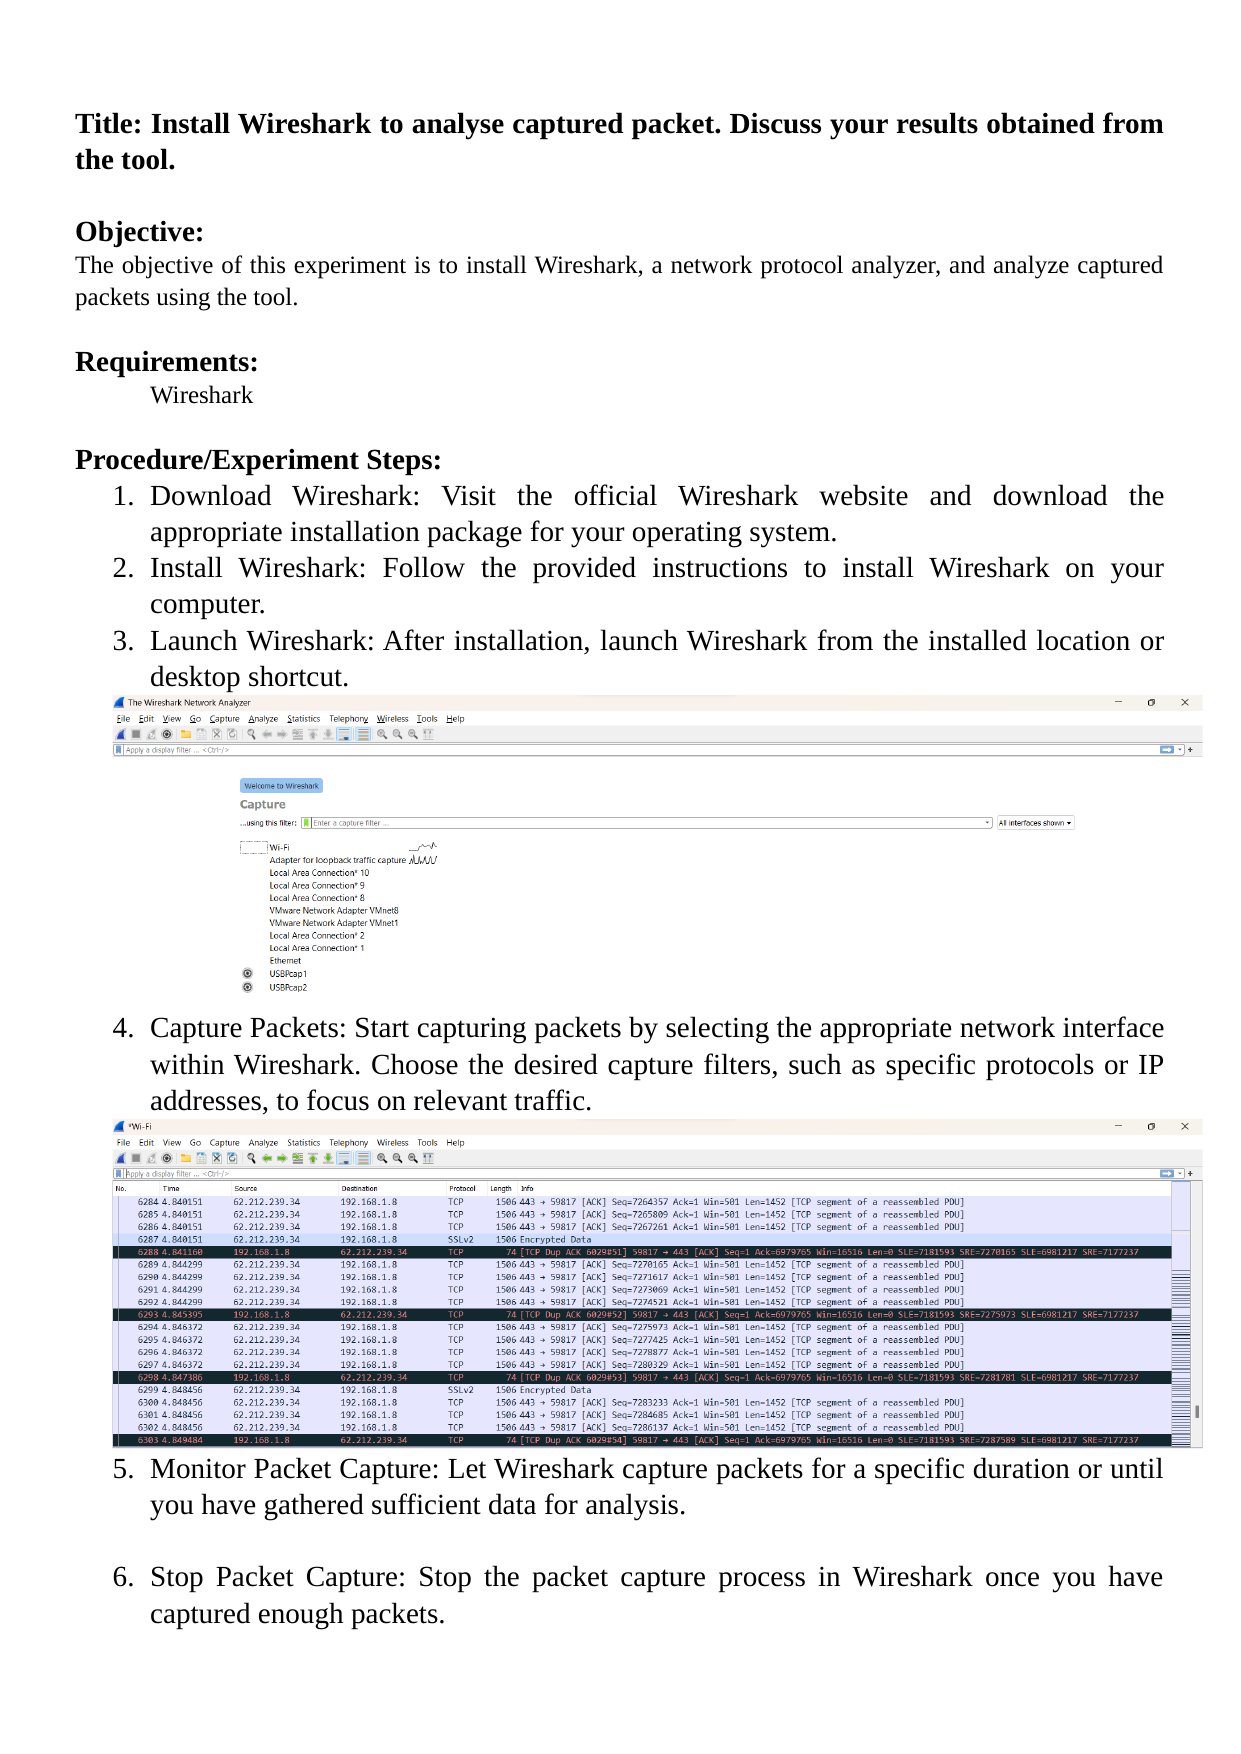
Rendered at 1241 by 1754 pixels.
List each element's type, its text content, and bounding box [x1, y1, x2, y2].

text Objective: [75, 214, 1165, 248]
list Monitor Packet Capture: Let Wireshark capture packets for a specific duration or until you have gathered sufficient data for analysis. [112, 1451, 1165, 1521]
text Procedure/Experiment Steps: [75, 442, 1165, 476]
text The objective of this experiment is to install Wireshark, a network protocol analyzer, and analyze captured packets using the tool. [75, 251, 1165, 310]
list Launch Wireshark: After installation, launch Wireshark from the installed location or desktop shortcut. [112, 623, 1165, 692]
picture [112, 1119, 1203, 1449]
list Install Wireshark: Follow the provided instructions to install Wireshark on your computer. [112, 550, 1165, 620]
list Capture Packets: Start capturing packets by selecting the appropriate network interface within Wireshark. Choose the desired capture filters, such as specific protocols or IP addresses, to focus on relevant traffic. [112, 1011, 1165, 1116]
picture [112, 695, 1203, 1009]
text Wireshark [75, 380, 1165, 409]
text Requirements: [75, 344, 1165, 377]
list Stop Packet Capture: Stop the packet capture process in Wireshark once you have captured enough packets. [112, 1559, 1165, 1629]
list Download Wireshark: Visit the official Wireshark website and download the appropriate installation package for your operating system. [112, 478, 1165, 548]
text Title: Install Wireshark to analyse captured packet. Discuss your results obtained from the tool. [75, 106, 1165, 176]
